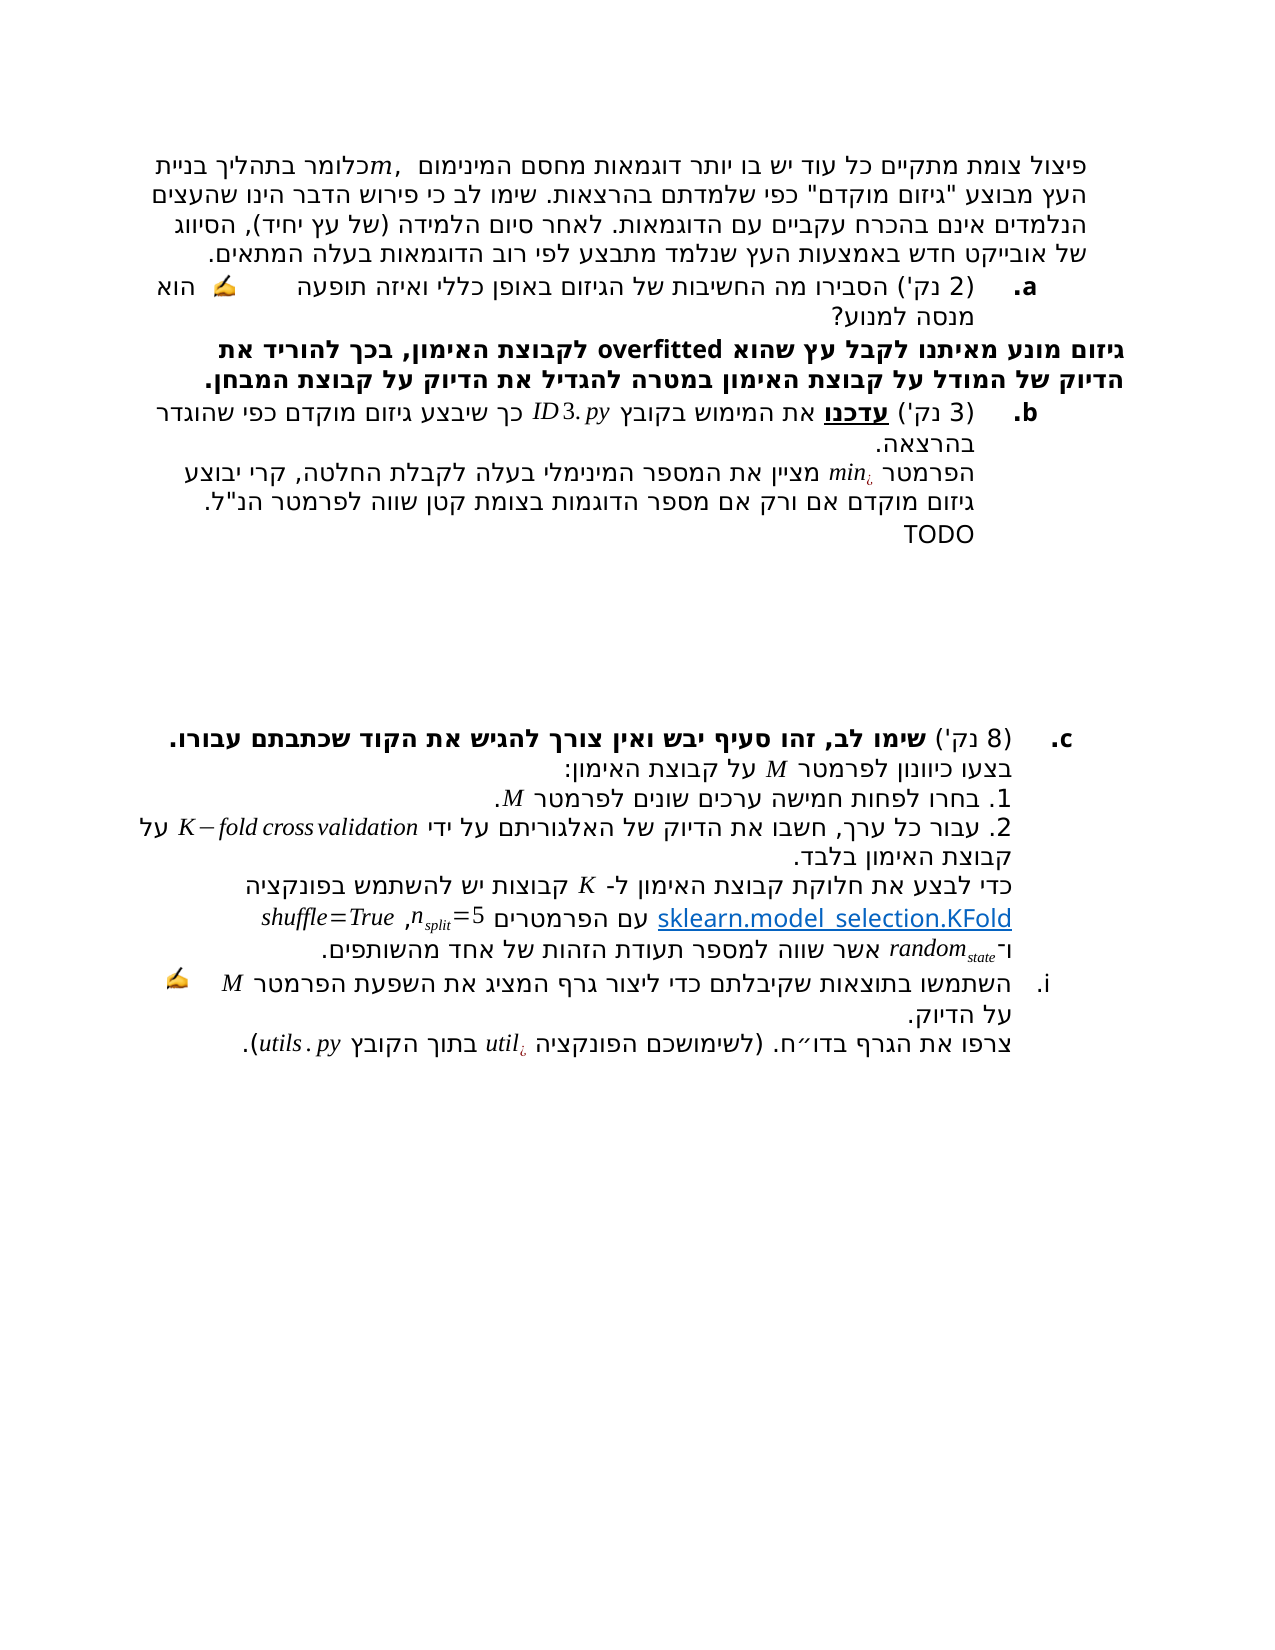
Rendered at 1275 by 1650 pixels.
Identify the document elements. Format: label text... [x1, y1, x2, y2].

list השתמשו בתוצאות שקיבלתם כדי ליצור גרף המציג את השפעת הפרמטר על הדיוק. צרפו את הגרף בדו״ח. (לשימושכם הפונקציה בתוך הקובץ ). [150, 966, 1050, 1058]
picture [212, 274, 235, 296]
list (2 נק') הסבירו מה החשיבות של הגיזום באופן כללי ואיזה תופעה הוא מנסה למנוע? [150, 268, 1012, 331]
list (8 נק') שימו לב, זהו סעיף יבש ואין צורך להגיש את הקוד שכתבתם עבורו. בצעו כיוונון לפרמטר על קבוצת האימון: [150, 721, 1050, 784]
list (3 נק') עדכנו את המימוש בקובץ כך שיבצע גיזום מוקדם כפי שהוגדר בהרצאה. הפרמטר מציין את המספר המינימלי בעלה לקבלת החלטה, קרי יבוצע גיזום מוקדם אם ורק אם מספר הדוגמות בצומת קטן שווה לפרמטר הנ"ל. TODO [150, 395, 1012, 550]
list 1. בחרו לפחות חמישה ערכים שונים לפרמטר . [150, 784, 1012, 813]
text גיזום מונע מאיתנו לקבל עץ שהוא overfitted לקבוצת האימון, בכך להוריד את הדיוק של המודל על קבוצת האימון במטרה להגדיל את הדיוק על קבוצת המבחן. [150, 331, 1125, 395]
list 2. עבור כל ערך, חשבו את הדיוק של האלגוריתם על ידי על קבוצת האימון בלבד. כדי לבצע את חלוקת קבוצת האימון ל- קבוצות יש להשתמש בפונקציה sklearn.model_selection.KFold עם הפרמטרים , ו־ אשר שווה למספר תעודת הזהות של אחד מהשותפים. [120, 813, 1012, 966]
picture [165, 966, 188, 989]
text פיצול צומת מתקיים כל עוד יש בו יותר דוגמאות מחסם המינימום ,𝑚כלומר בתהליך בניית העץ מבוצע "גיזום מוקדם" כפי שלמדתם בהרצאות. שימו לב כי פירוש הדבר הינו שהעצים הנלמדים אינם בהכרח עקביים עם הדוגמאות. לאחר סיום הלמידה (של עץ יחיד), הסיווג של אובייקט חדש באמצעות העץ שנלמד מתבצע לפי רוב הדוגמאות בעלה המתאים. [150, 150, 1087, 268]
